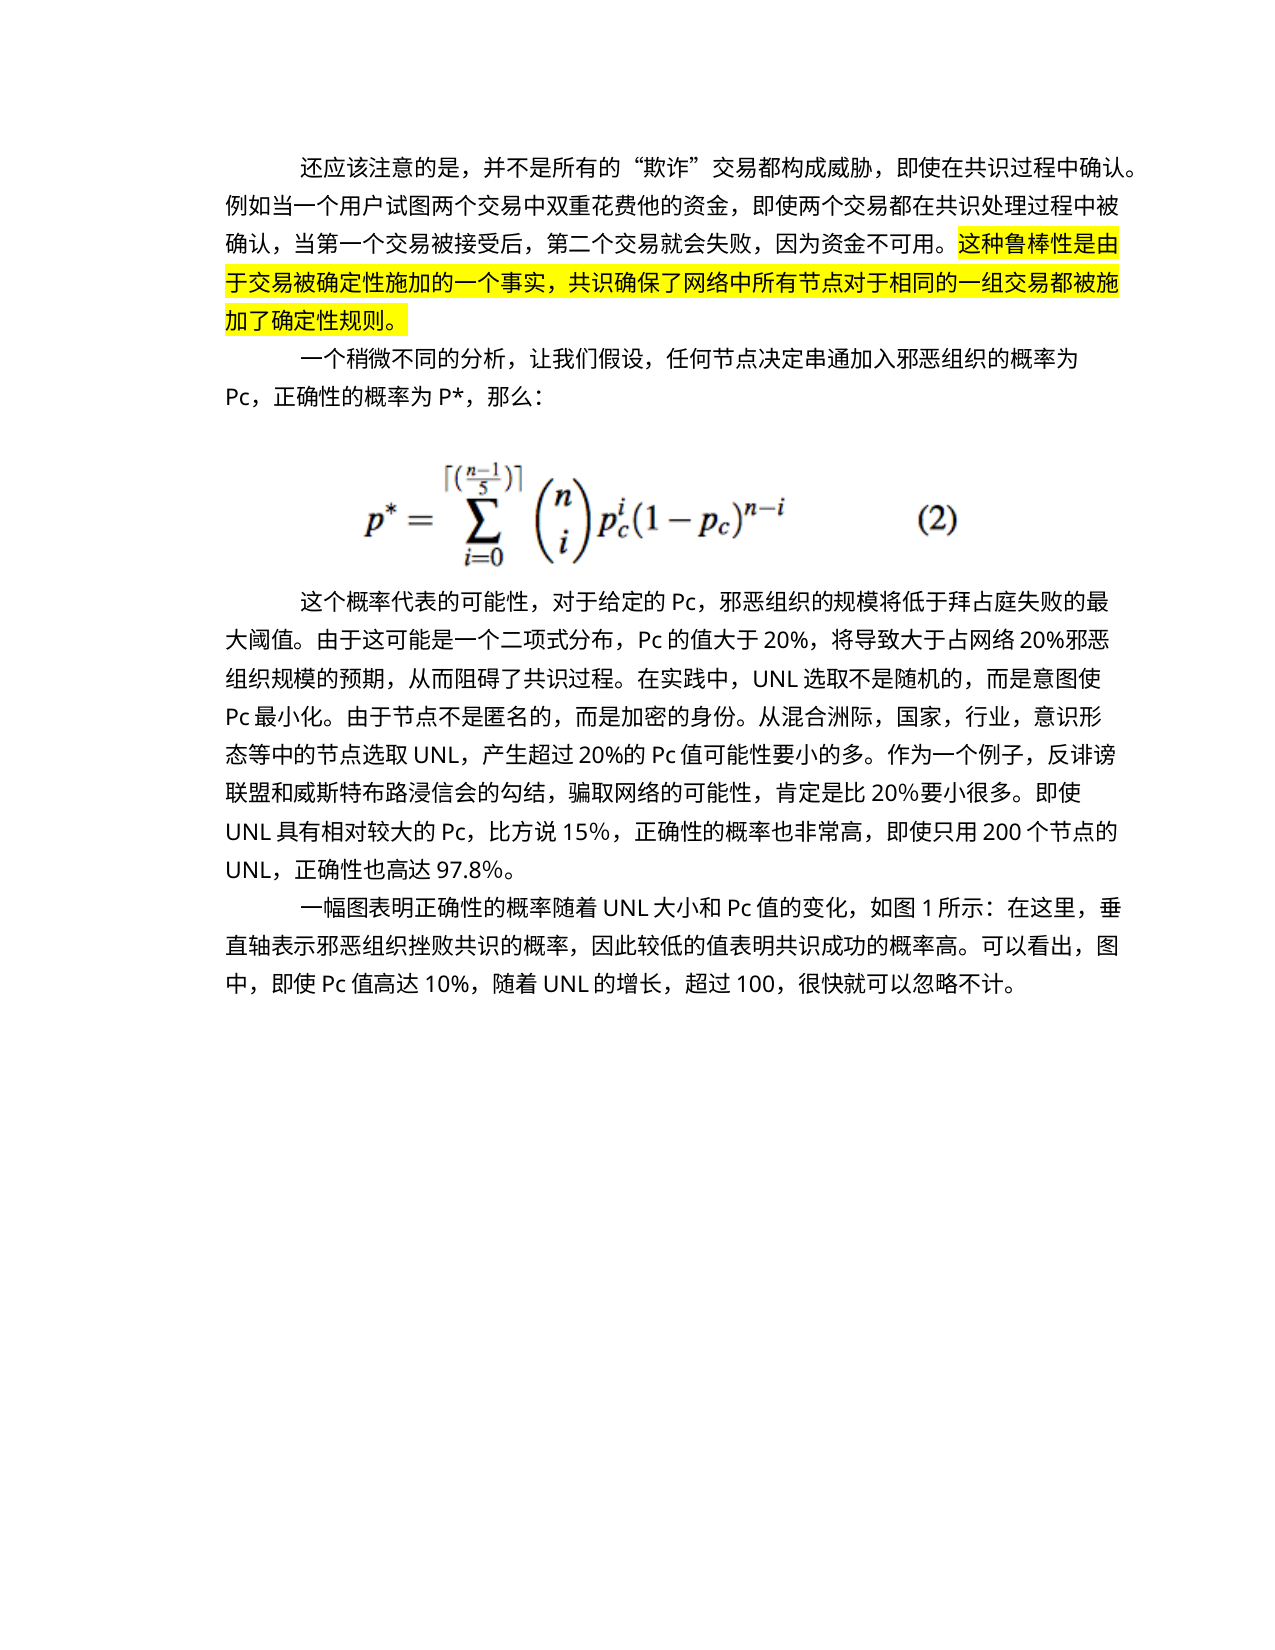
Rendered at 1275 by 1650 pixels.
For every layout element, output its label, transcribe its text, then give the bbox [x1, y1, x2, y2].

text 一个稍微不同的分析，让我们假设，任何节点决定串通加入邪恶组织的概率为Pc，正确性的概率为P*，那么： [225, 341, 1125, 412]
text 一幅图表明正确性的概率随着UNL大小和Pc值的变化，如图1所示：在这里，垂直轴表示邪恶组织挫败共识的概率，因此较低的值表明共识成功的概率高。可以看出，图中，即使Pc值高达10%，随着UNL的增长，超过100，很快就可以忽略不计。 [225, 890, 1125, 999]
text 这个概率代表的可能性，对于给定的Pc，邪恶组织的规模将低于拜占庭失败的最大阈值。由于这可能是一个二项式分布，Pc的值大于20%，将导致大于占网络20%邪恶组织规模的预期，从而阻碍了共识过程。在实践中，UNL选取不是随机的，而是意图使Pc最小化。由于节点不是匿名的，而是加密的身份。从混合洲际，国家，行业，意识形态等中的节点选取UNL，产生超过20%的Pc值可能性要小的多。作为一个例子，反诽谤联盟和威斯特布路浸信会的勾结，骗取网络的可能性，肯定是比20％要小很多。即使UNL具有相对较大的Pc，比方说15％，正确性的概率也非常高，即使只用200个节点的UNL，正确性也高达97.8％。 [225, 584, 1125, 885]
text 还应该注意的是，并不是所有的“欺诈”交易都构成威胁，即使在共识过程中确认。例如当一个用户试图两个交易中双重花费他的资金，即使两个交易都在共识处理过程中被确认，当第一个交易被接受后，第二个交易就会失败，因为资金不可用。这种鲁棒性是由于交易被确定性施加的一个事实，共识确保了网络中所有节点对于相同的一组交易都被施加了确定性规则。 [225, 150, 1125, 336]
picture [225, 447, 977, 580]
